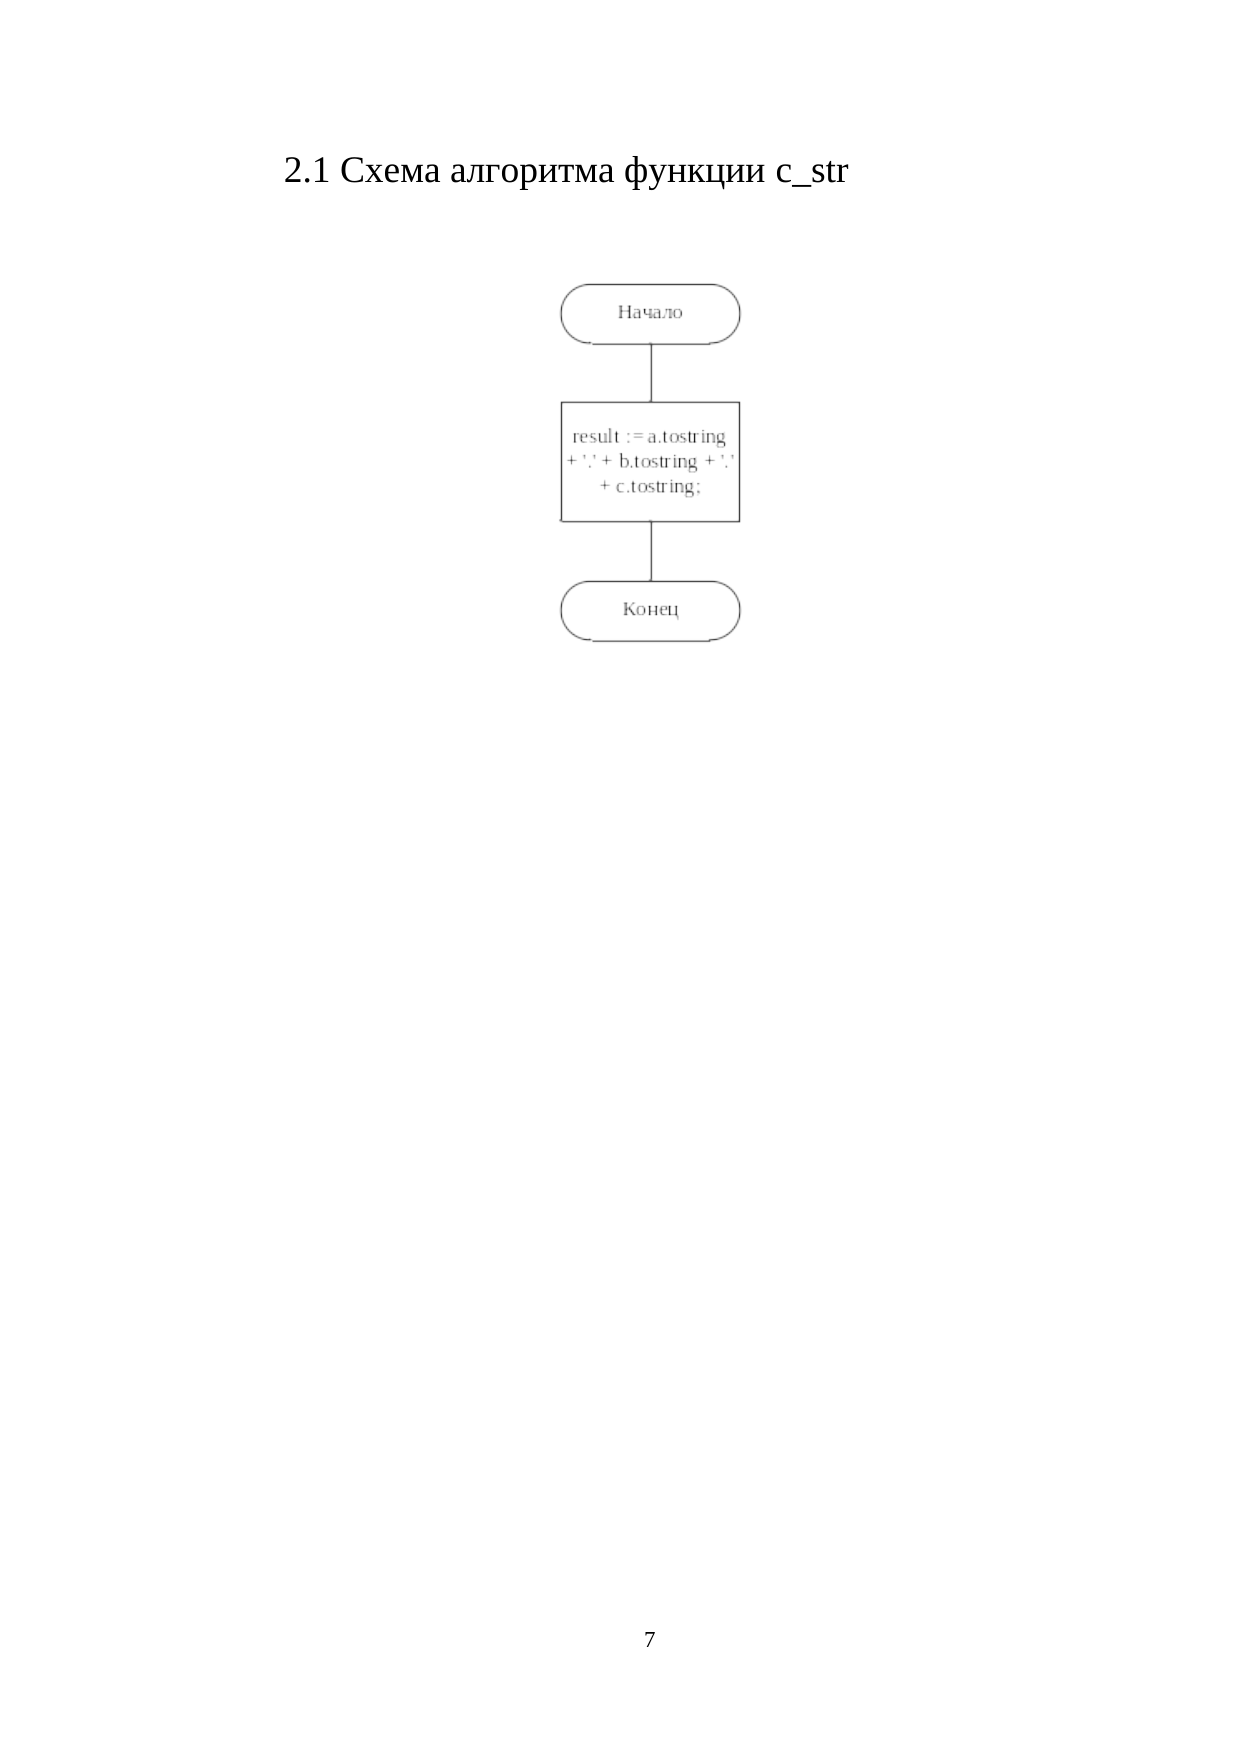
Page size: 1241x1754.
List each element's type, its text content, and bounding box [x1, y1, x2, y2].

text 2.1 Схема алгоритма функции c_str [224, 148, 1163, 191]
